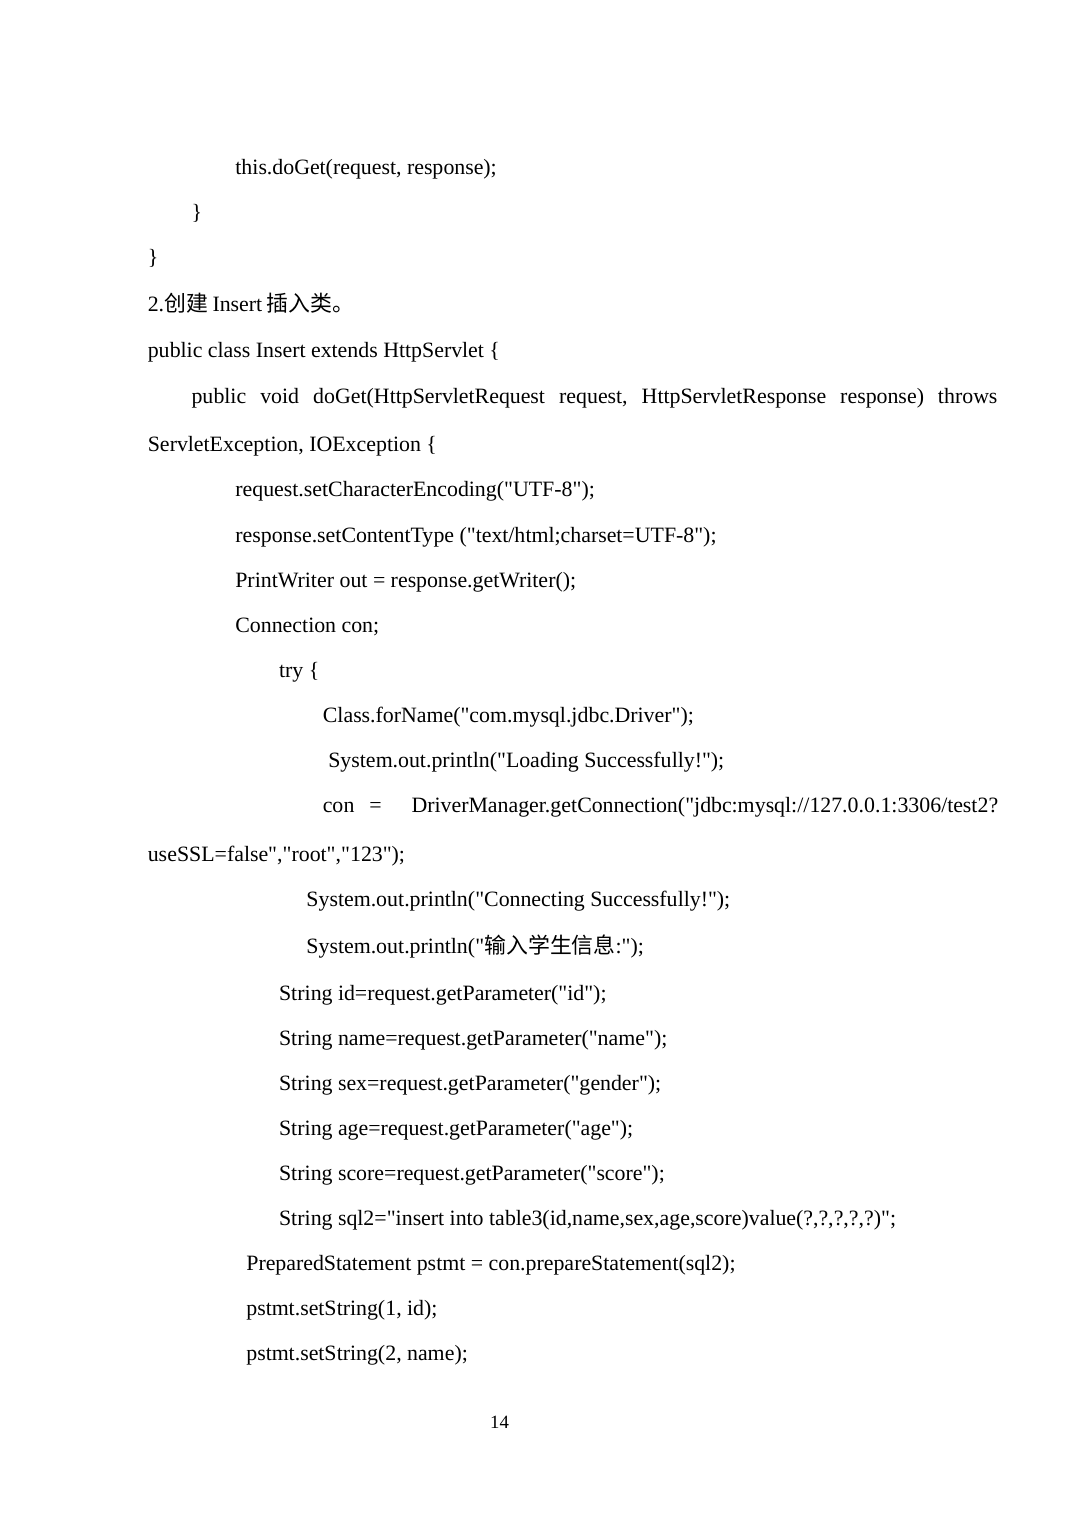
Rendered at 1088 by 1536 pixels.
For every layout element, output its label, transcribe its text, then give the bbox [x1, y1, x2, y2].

text 2.创建Insert插入类。 [148, 286, 999, 318]
text PrintWriter out = response.getWriter(); [148, 563, 999, 596]
text this.doGet(request, response); [148, 150, 999, 183]
text pstmt.setString(2, name); [148, 1337, 999, 1369]
text String sex=request.getParameter("gender"); [148, 1066, 999, 1098]
text String sql2="insert into table3(id,name,sex,age,score)value(?,?,?,?,?)"; [148, 1201, 999, 1234]
text } [148, 195, 999, 228]
text System.out.println("输入学生信息:"); [148, 927, 999, 960]
text public class Insert extends HttpServlet { [148, 334, 999, 366]
text } [148, 240, 999, 273]
text request.setCharacterEncoding("UTF-8"); [148, 473, 999, 505]
text String name=request.getParameter("name"); [148, 1021, 999, 1053]
text String score=request.getParameter("score"); [148, 1156, 999, 1189]
text public void doGet(HttpServletRequest request, HttpServletResponse response) throws ServletException, IOException { [148, 379, 999, 460]
text Connection con; [148, 608, 999, 641]
text String id=request.getParameter("id"); [148, 976, 999, 1008]
text Class.forName("com.mysql.jdbc.Driver"); [148, 698, 999, 731]
text String age=request.getParameter("age"); [148, 1111, 999, 1144]
text response.setContentType ("text/html;charset=UTF-8"); [148, 518, 999, 550]
text PreparedStatement pstmt = con.prepareStatement(sql2); [148, 1246, 999, 1279]
text System.out.println("Loading Successfully!"); [148, 743, 999, 776]
text System.out.println("Connecting Successfully!"); [148, 882, 999, 915]
text try { [148, 653, 999, 686]
text pstmt.setString(1, id); [148, 1292, 999, 1324]
text con = DriverManager.getConnection("jdbc:mysql://127.0.0.1:3306/test2?useSSL=false","root","123"); [148, 788, 999, 870]
